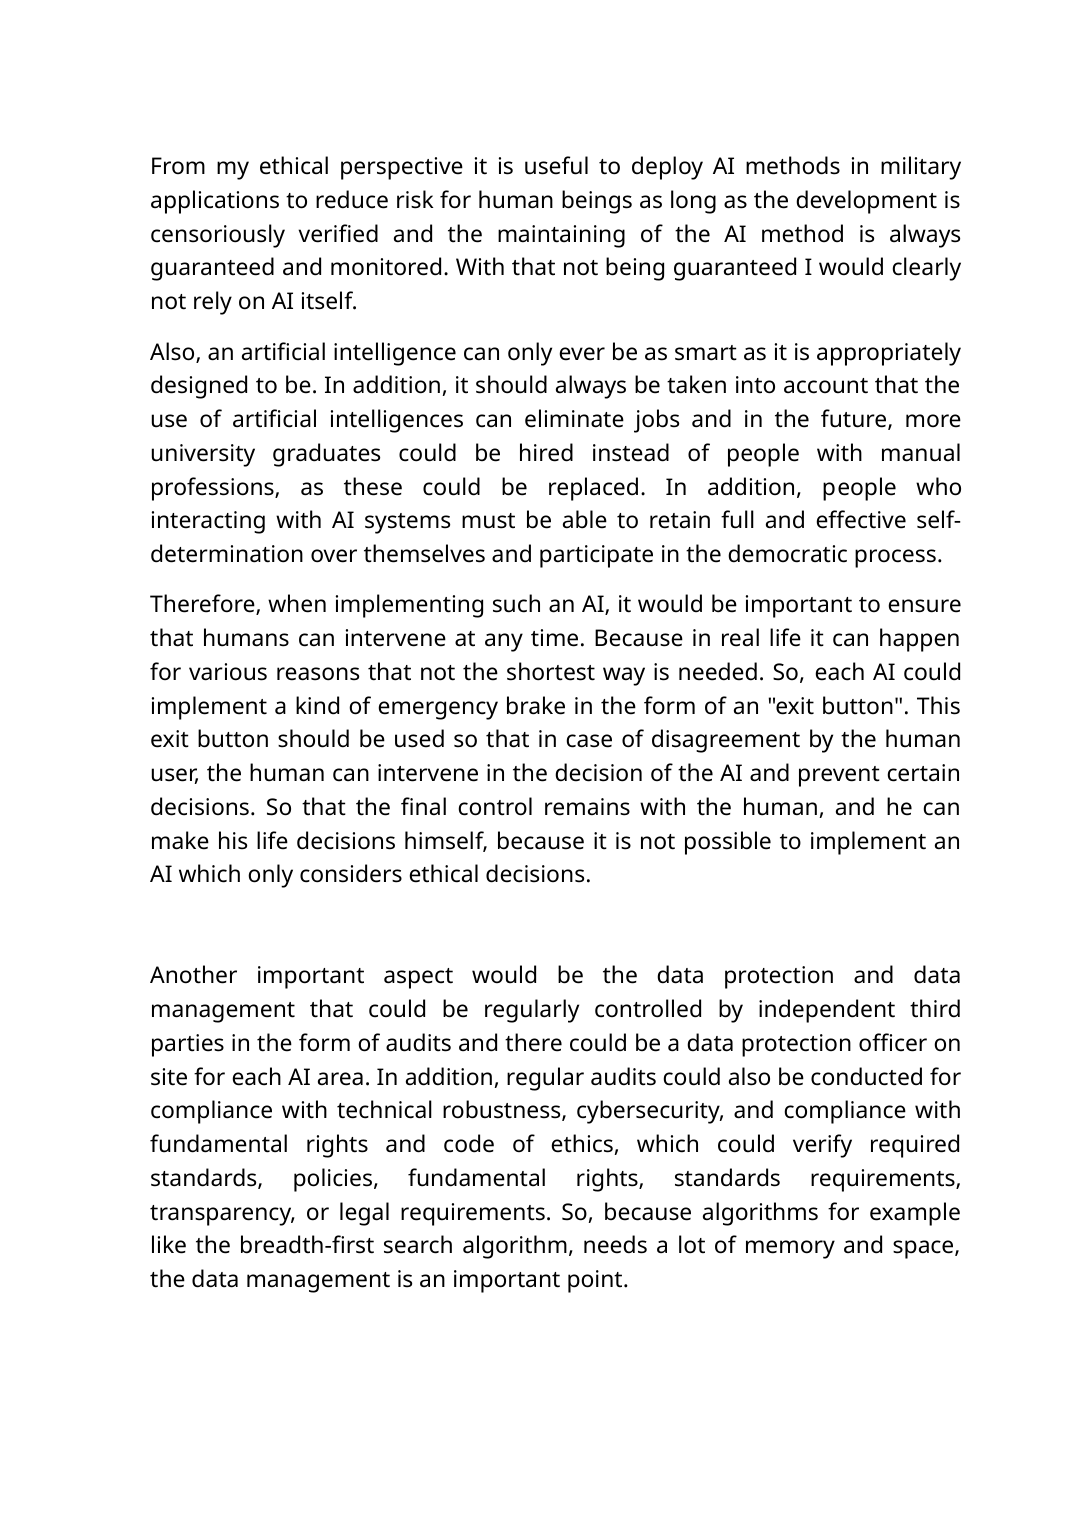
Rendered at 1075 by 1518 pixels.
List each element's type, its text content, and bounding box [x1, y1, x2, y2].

text From my ethical perspective it is useful to deploy AI methods in military applications to reduce risk for human beings as long as the development is censoriously verified and the maintaining of the AI method is always guaranteed and monitored. With that not being guaranteed I would clearly not rely on AI itself. [150, 150, 962, 316]
text Also, an artificial intelligence can only ever be as smart as it is appropriately designed to be. In addition, it should always be taken into account that the use of artificial intelligences can eliminate jobs and in the future, more university graduates could be hired instead of people with manual professions, as these could be replaced. In addition, people who interacting with AI systems must be able to retain full and effective self-determination over themselves and participate in the democratic process. [150, 335, 962, 569]
text Therefore, when implementing such an AI, it would be important to ensure that humans can intervene at any time. Because in real life it can happen for various reasons that not the shortest way is needed. So, each AI could implement a kind of emergency brake in the form of an "exit button". This exit button should be used so that in case of disagreement by the human user, the human can intervene in the decision of the AI and prevent certain decisions. So that the final control remains with the human, and he can make his life decisions himself, because it is not possible to implement an AI which only considers ethical decisions. [150, 588, 962, 889]
text Another important aspect would be the data protection and data management that could be regularly controlled by independent third parties in the form of audits and there could be a data protection officer on site for each AI area. In addition, regular audits could also be conducted for compliance with technical robustness, cybersecurity, and compliance with fundamental rights and code of ethics, which could verify required standards, policies, fundamental rights, standards requirements, transparency, or legal requirements. So, because algorithms for example like the breadth-first search algorithm, needs a lot of memory and space, the data management is an important point. [150, 959, 962, 1294]
